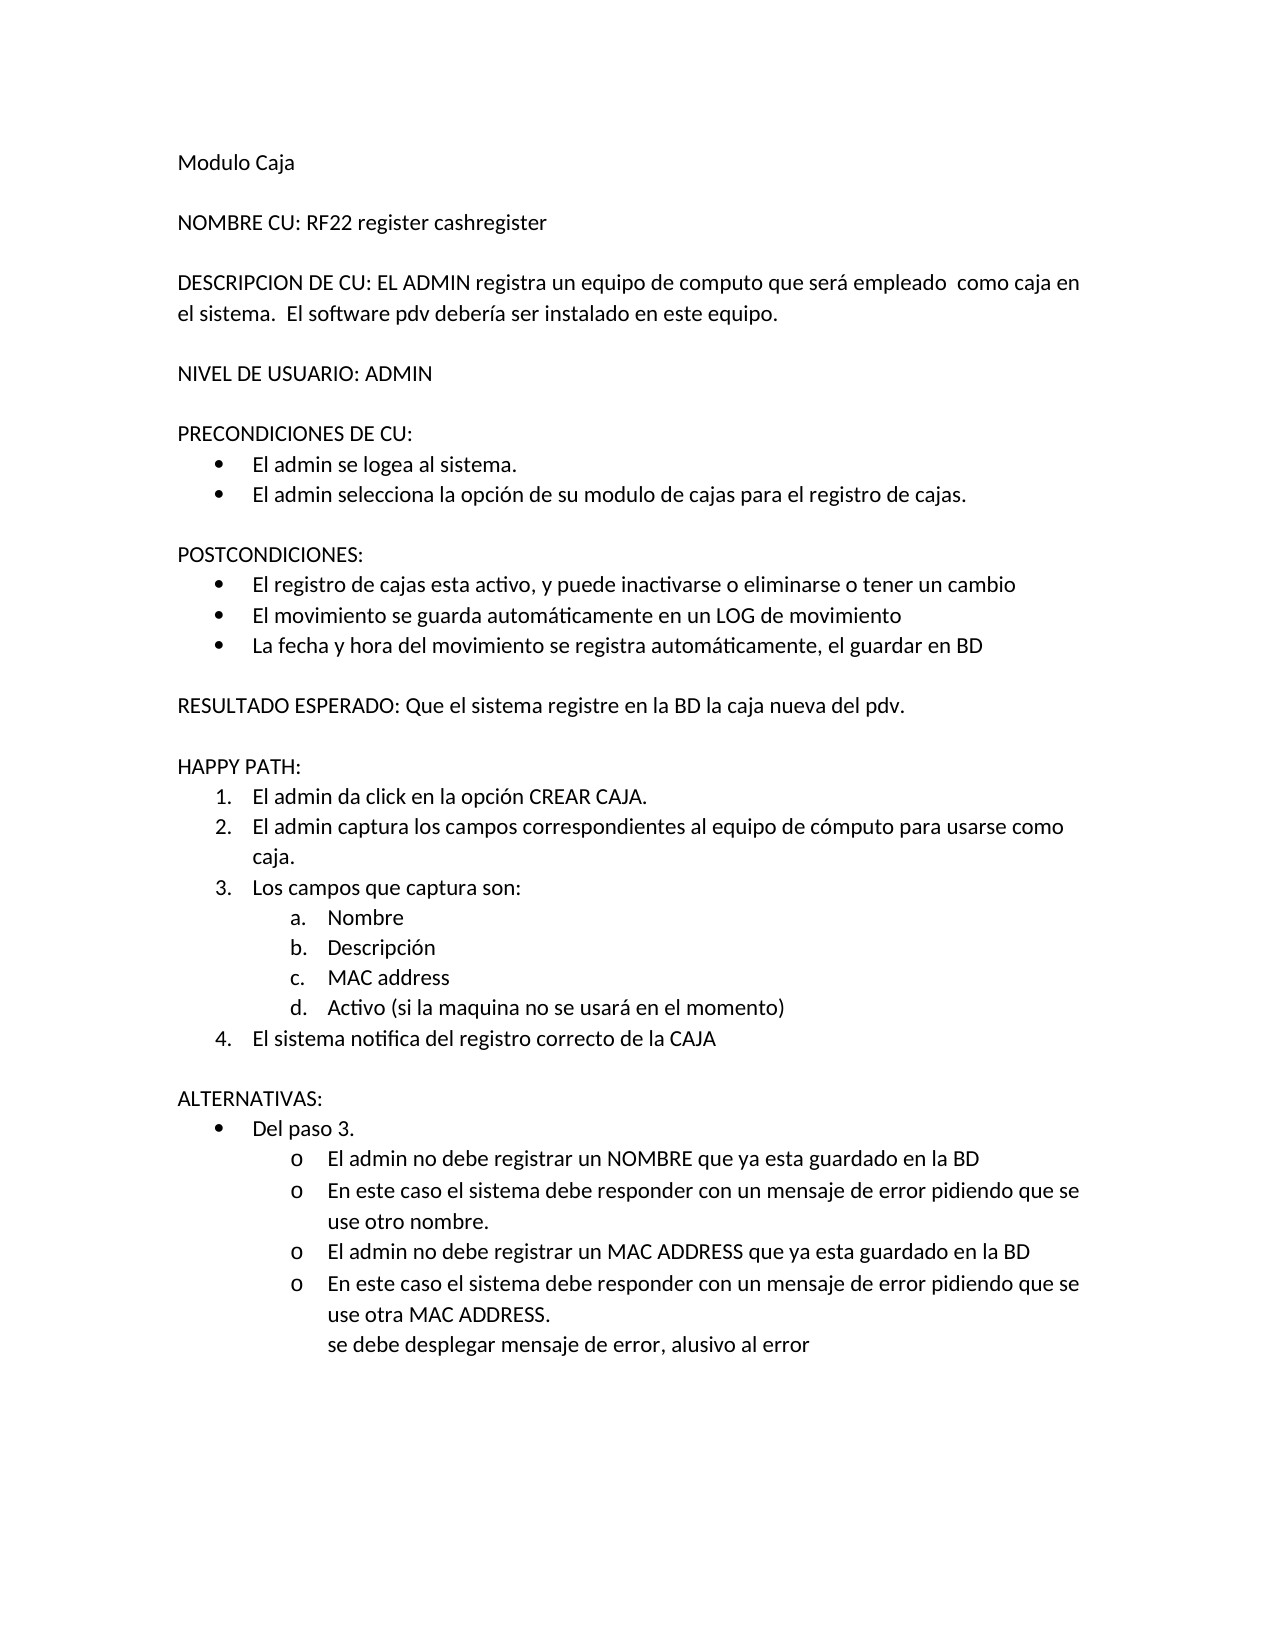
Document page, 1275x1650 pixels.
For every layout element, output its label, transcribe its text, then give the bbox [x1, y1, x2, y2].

list Activo (si la maquina no se usará en el momento) [290, 993, 1098, 1021]
list Descripción [290, 933, 1098, 961]
text HAPPY PATH: [177, 752, 1098, 780]
list se debe desplegar mensaje de error, alusivo al error [327, 1331, 1098, 1358]
list Nombre [290, 903, 1098, 931]
list El registro de cajas esta activo, y puede inactivarse o eliminarse o tener un cambio [215, 571, 1098, 598]
list El movimiento se guarda automáticamente en un LOG de movimiento [215, 601, 1098, 629]
list Del paso 3. [215, 1114, 1098, 1142]
text ALTERNATIVAS: [177, 1084, 1098, 1112]
list El sistema notifica del registro correcto de la CAJA [215, 1024, 1098, 1052]
list MAC address [290, 963, 1098, 991]
list El admin da click en la opción CREAR CAJA. [215, 782, 1098, 810]
text DESCRIPCION DE CU: EL ADMIN registra un equipo de computo que será empleado como caja en el sistema. El software pdv debería ser instalado en este equipo. [177, 268, 1098, 327]
list El admin no debe registrar un MAC ADDRESS que ya esta guardado en la BD [290, 1237, 1098, 1267]
list El admin selecciona la opción de su modulo de cajas para el registro de cajas. [215, 480, 1098, 508]
list La fecha y hora del movimiento se registra automáticamente, el guardar en BD [215, 631, 1098, 659]
list En este caso el sistema debe responder con un mensaje de error pidiendo que se use otra MAC ADDRESS. [290, 1269, 1098, 1328]
list El admin captura los campos correspondientes al equipo de cómputo para usarse como caja. [215, 812, 1098, 870]
list El admin se logea al sistema. [215, 450, 1098, 478]
text RESULTADO ESPERADO: Que el sistema registre en la BD la caja nueva del pdv. [177, 691, 1098, 719]
text NIVEL DE USUARIO: ADMIN [177, 359, 1098, 387]
text Modulo Caja [177, 148, 1098, 176]
list Los campos que captura son: [215, 873, 1098, 901]
text PRECONDICIONES DE CU: [177, 419, 1098, 447]
text POSTCONDICIONES: [177, 540, 1098, 568]
list El admin no debe registrar un NOMBRE que ya esta guardado en la BD [290, 1144, 1098, 1174]
list En este caso el sistema debe responder con un mensaje de error pidiendo que se use otro nombre. [290, 1176, 1098, 1235]
text NOMBRE CU: RF22 register cashregister [177, 208, 1098, 236]
